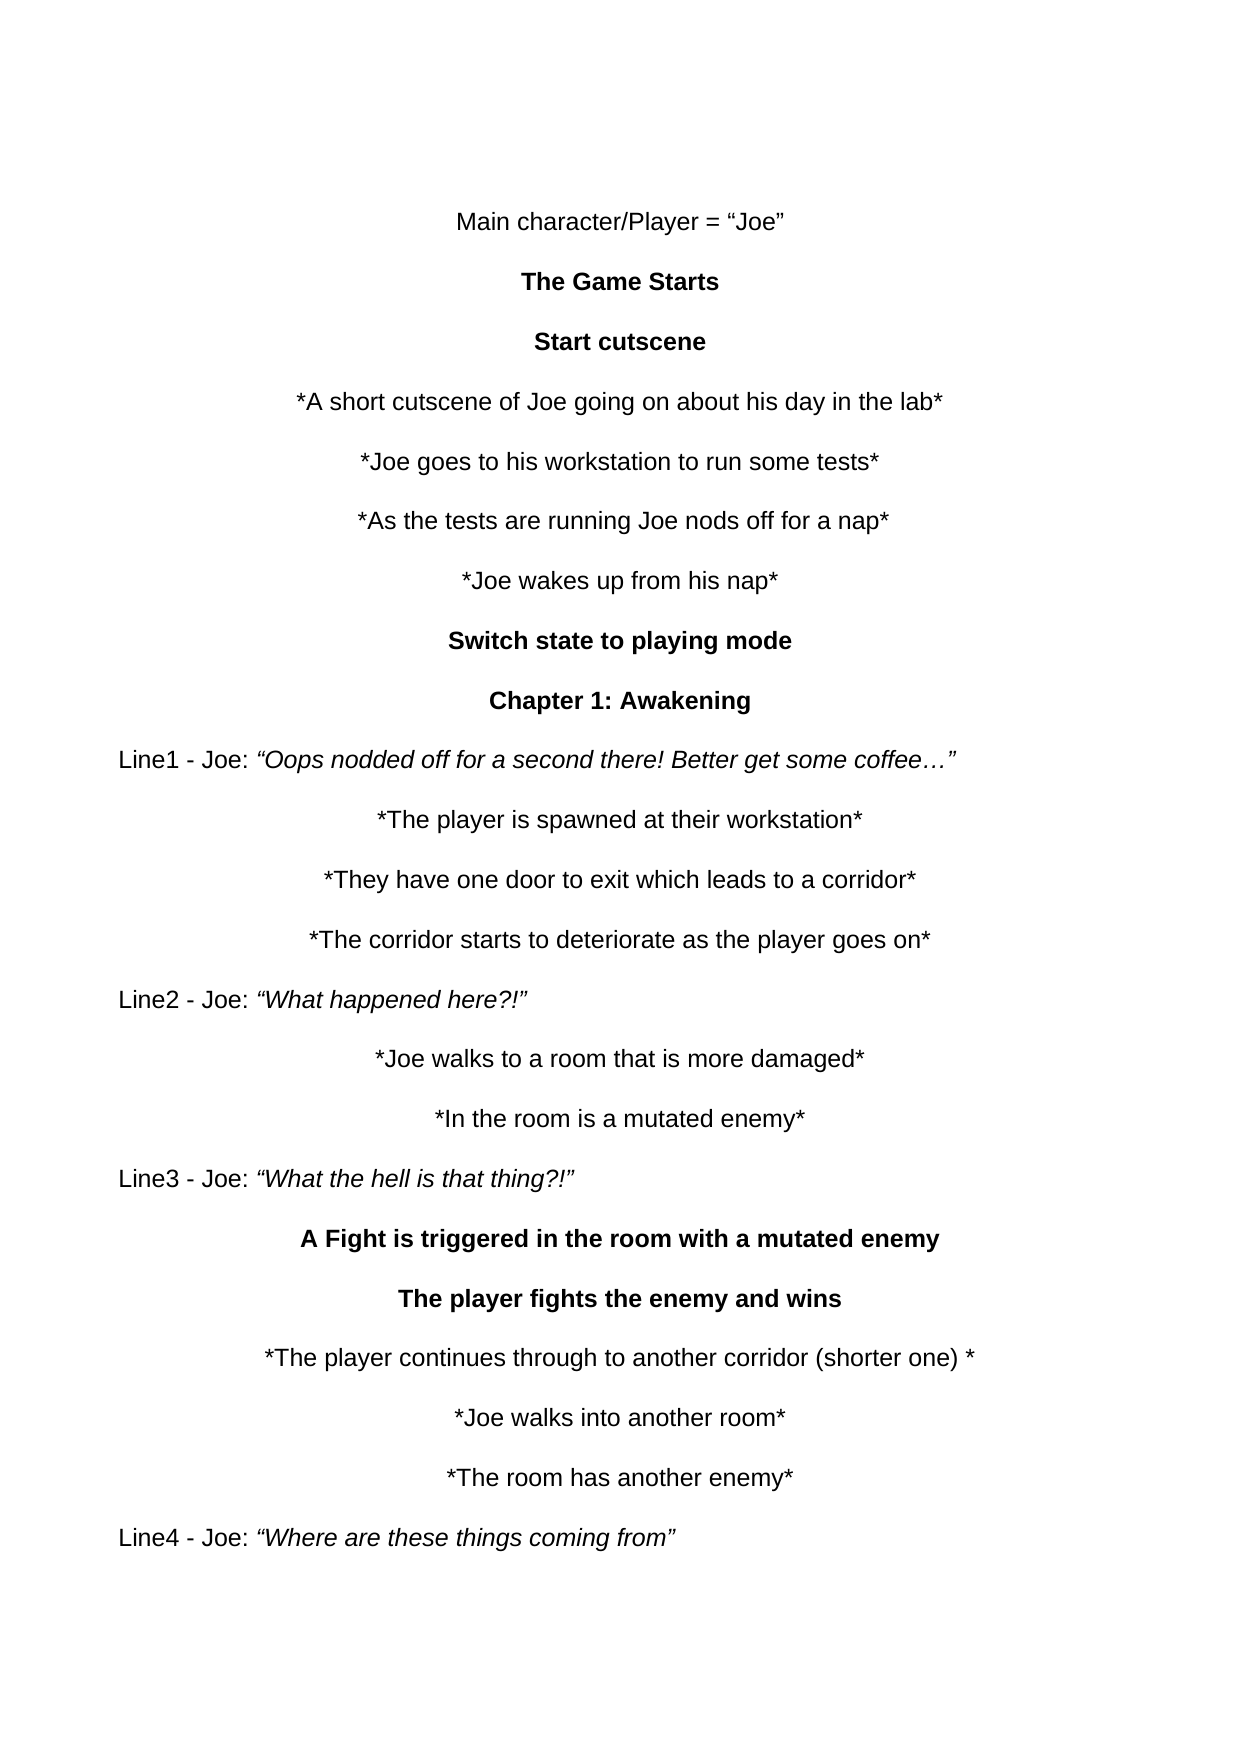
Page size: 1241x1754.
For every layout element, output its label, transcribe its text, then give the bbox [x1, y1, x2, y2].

text Main character/Player = “Joe” [118, 207, 1122, 236]
text *A short cutscene of Joe going on about his day in the lab* [118, 387, 1122, 416]
text *The corridor starts to deteriorate as the player goes on* [118, 925, 1122, 954]
text Line1 - Joe: “Oops nodded off for a second there! Better get some coffee…” [118, 746, 1122, 774]
text The player fights the enemy and wins [118, 1284, 1122, 1312]
text *Joe wakes up from his nap* [118, 566, 1122, 595]
text *The player continues through to another corridor (shorter one) * [118, 1343, 1122, 1372]
text Start cutscene [118, 327, 1122, 356]
text Line3 - Joe: “What the hell is that thing?!” [118, 1164, 1122, 1193]
text Switch state to playing mode [118, 626, 1122, 655]
text *Joe walks into another room* [118, 1403, 1122, 1432]
text A Fight is triggered in the room with a mutated enemy [118, 1224, 1122, 1253]
text The Game Starts [118, 267, 1122, 296]
text *As the tests are running Joe nods off for a nap* [118, 506, 1122, 535]
text *Joe goes to his workstation to run some tests* [118, 447, 1122, 475]
text Line4 - Joe: “Where are these things coming from” [118, 1523, 1122, 1552]
text Chapter 1: Awakening [118, 686, 1122, 714]
text *In the room is a mutated enemy* [118, 1104, 1122, 1133]
text *Joe walks to a room that is more damaged* [118, 1044, 1122, 1073]
text Line2 - Joe: “What happened here?!” [118, 985, 1122, 1013]
text *The room has another enemy* [118, 1463, 1122, 1492]
text *The player is spawned at their workstation* [118, 805, 1122, 834]
text *They have one door to exit which leads to a corridor* [118, 865, 1122, 894]
